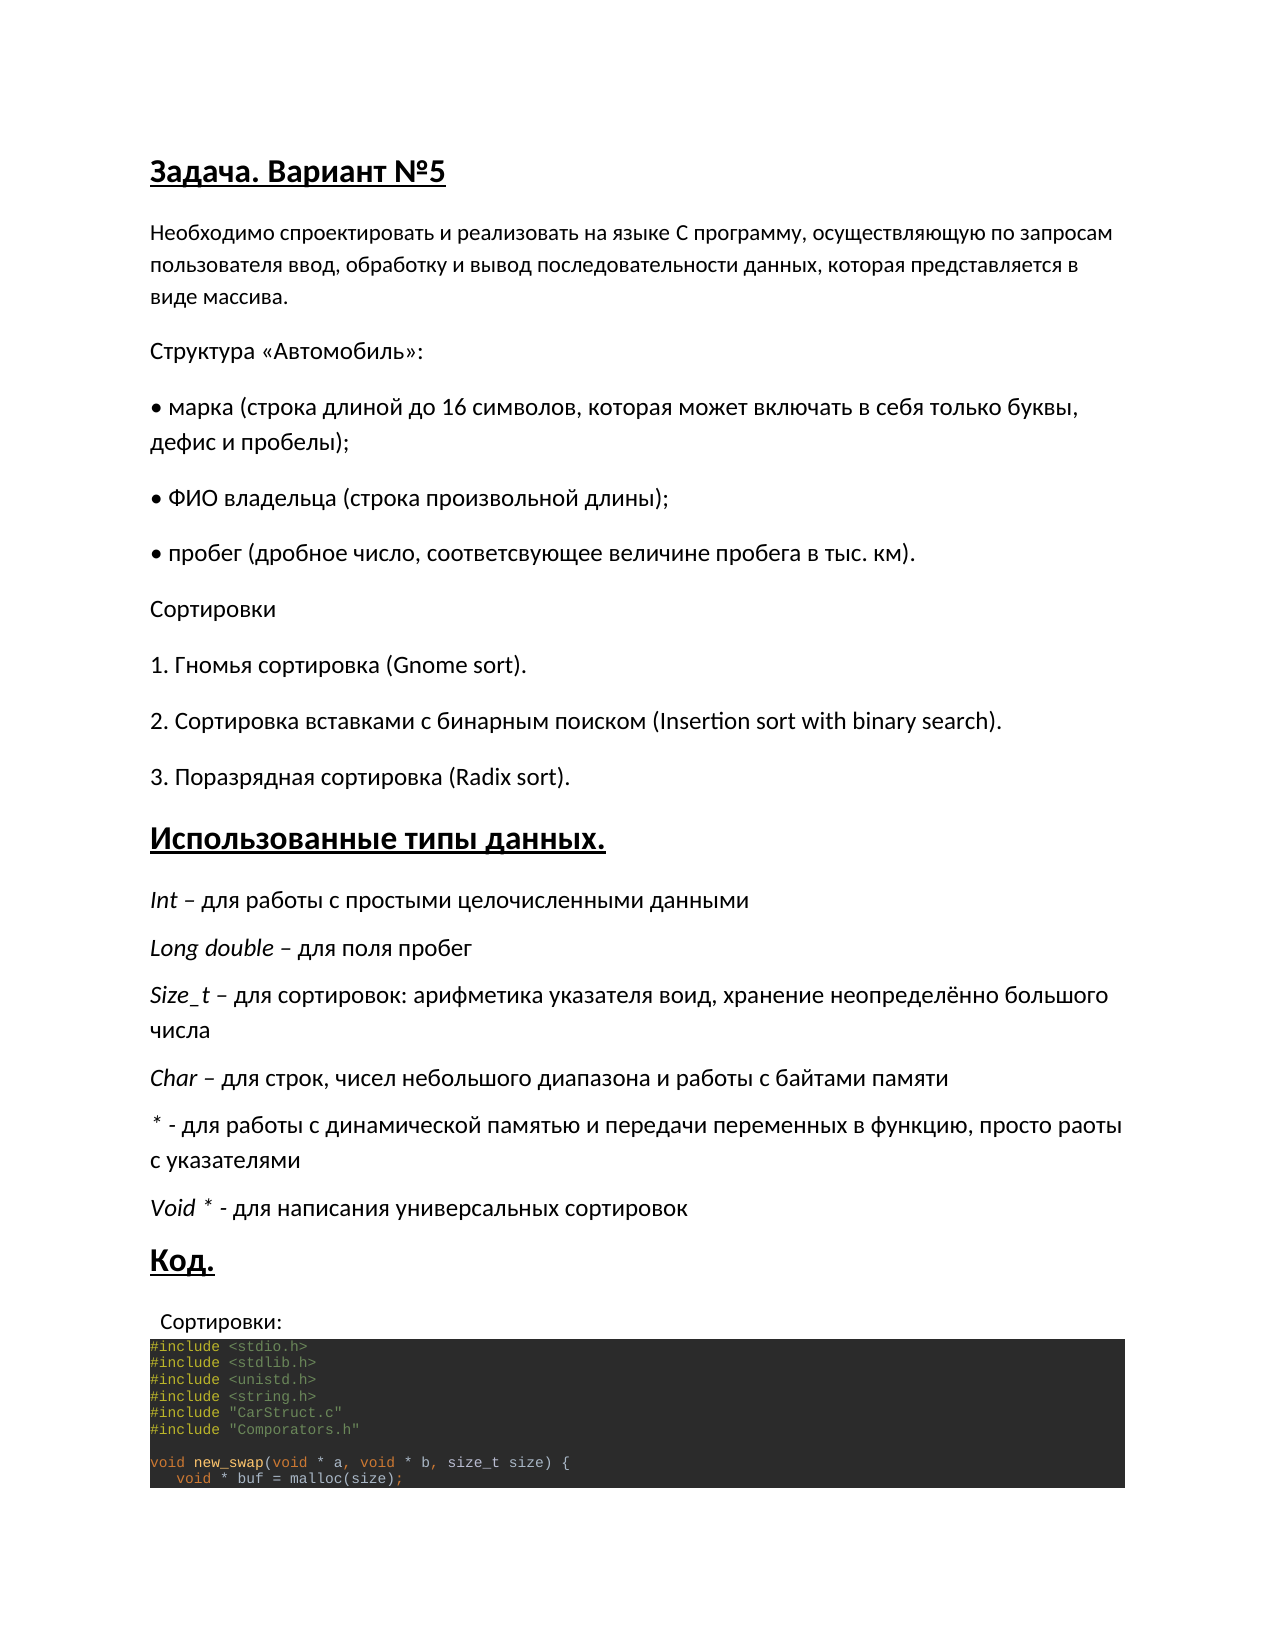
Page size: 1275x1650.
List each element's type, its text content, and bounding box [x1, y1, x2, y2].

text Использованные типы данных. [150, 817, 1125, 857]
text 3. Поразрядная сортировка (Radix sort). [150, 761, 1125, 791]
text Void * - для написания универсальных сортировок [150, 1192, 1125, 1222]
text Char – для строк, чисел небольшого диапазона и работы с байтами памяти [150, 1062, 1125, 1092]
text Long double – для поля пробег [150, 932, 1125, 962]
text Int – для работы с простыми целочисленными данными [150, 884, 1125, 915]
text Задача. Вариант №5 [150, 150, 1125, 191]
text Код. [150, 1239, 1125, 1280]
text 2. Сортировка вставками с бинарным поиском (Insertion sort with binary search). [150, 705, 1125, 736]
text 1. Гномья сортировка (Gnome sort). [150, 649, 1125, 680]
text Сортировки [150, 593, 1125, 624]
text • пробег (дробное число, соответсвующее величине пробега в тыс. км). [150, 537, 1125, 568]
text Необходимо спроектировать и реализовать на языке C программу, осуществляющую по запросам пользователя ввод, обработку и вывод последовательности данных, которая представляется в виде массива. [150, 218, 1125, 310]
text #include <stdio.h> #include <stdlib.h> #include <unistd.h> #include <string.h> #include "CarStruct.c" #include "Comporators.h" [150, 1339, 1125, 1438]
text * - для работы с динамической памятью и передачи переменных в функцию, просто раоты с указателями [150, 1109, 1125, 1175]
text Size_t – для сортировок: арифметика указателя воид, хранение неопределённо большого числа [150, 979, 1125, 1045]
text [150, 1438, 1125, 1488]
text Сортировки: [150, 1307, 1125, 1335]
text • ФИО владельца (строка произвольной длины); [150, 482, 1125, 512]
text • марка (строка длиной до 16 символов, которая может включать в себя только буквы, дефис и пробелы); [150, 391, 1125, 456]
text Структура «Автомобиль»: [150, 335, 1125, 366]
